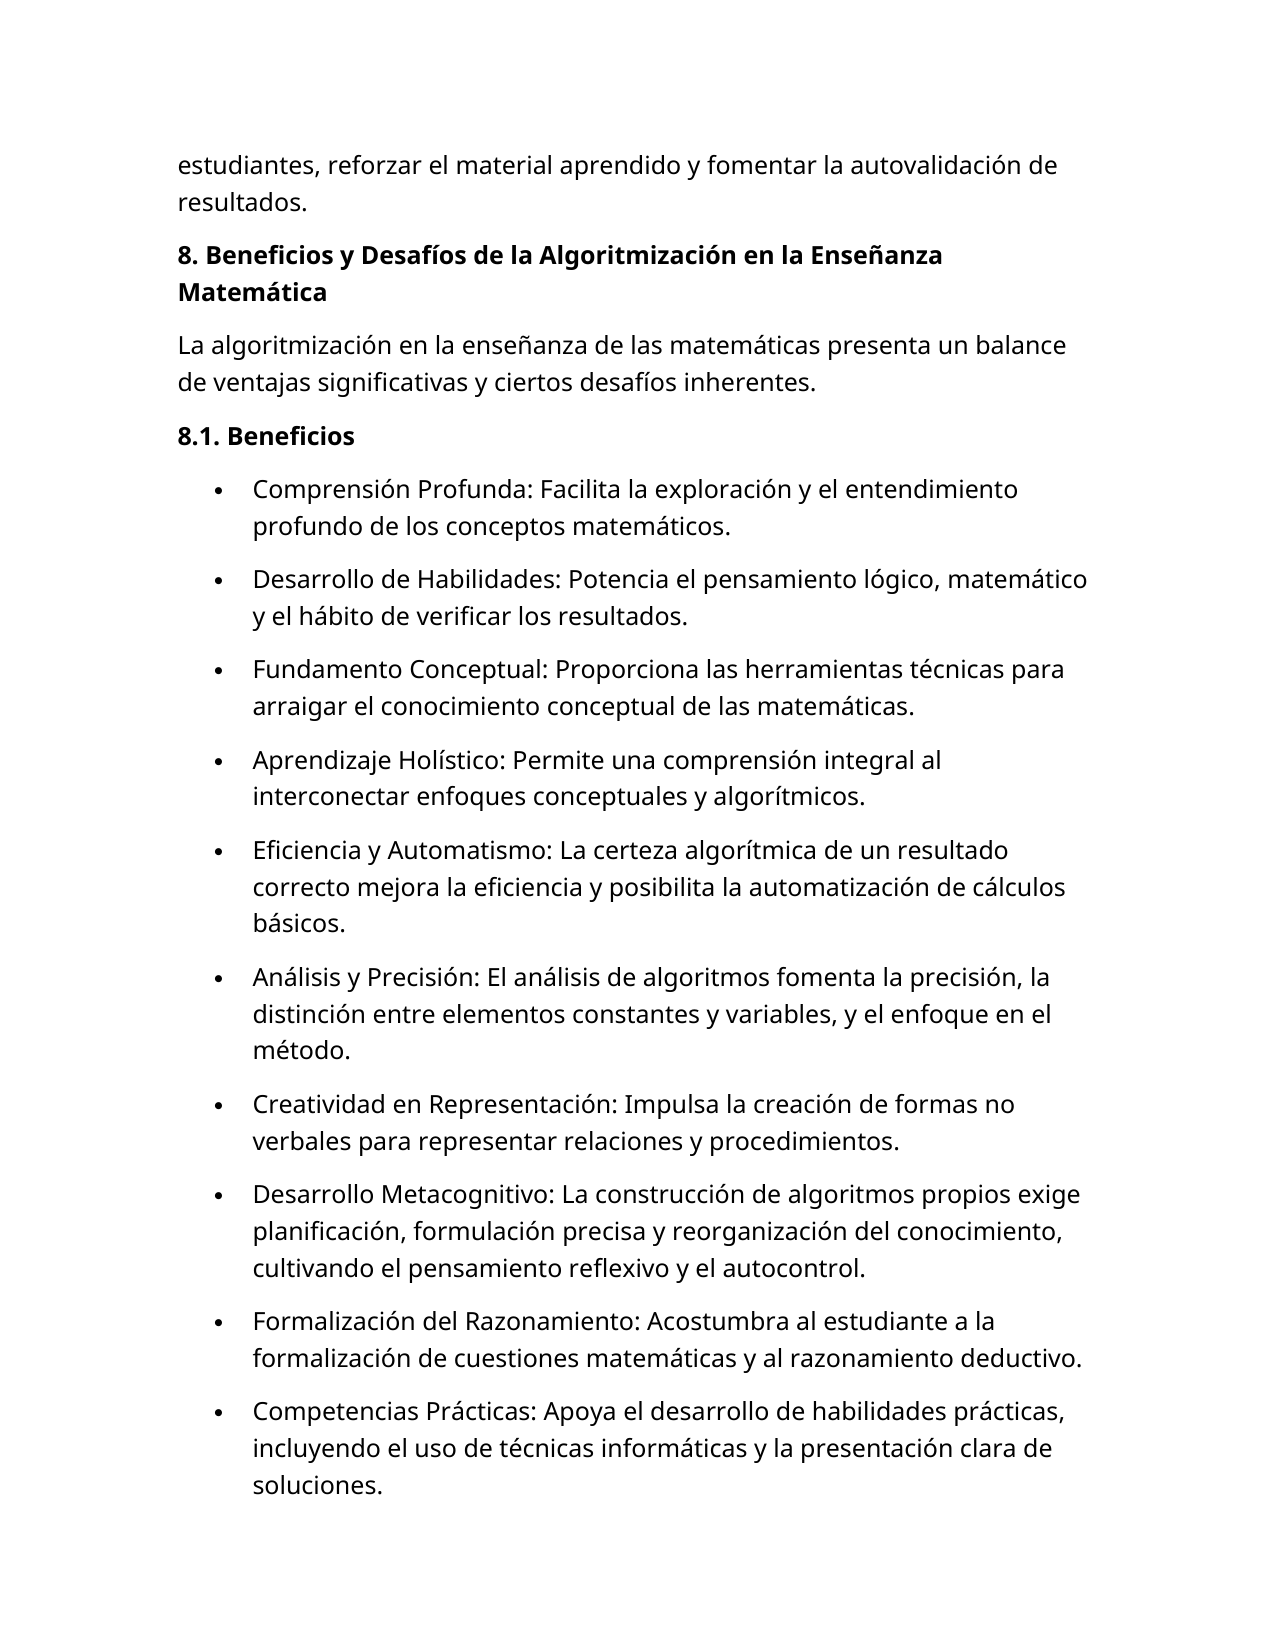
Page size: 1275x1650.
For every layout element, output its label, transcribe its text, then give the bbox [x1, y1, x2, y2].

list Fundamento Conceptual: Proporciona las herramientas técnicas para arraigar el conocimiento conceptual de las matemáticas. [215, 652, 1098, 723]
text La algoritmización en la enseñanza de las matemáticas presenta un balance de ventajas significativas y ciertos desafíos inherentes. [177, 328, 1098, 399]
list Competencias Prácticas: Apoya el desarrollo de habilidades prácticas, incluyendo el uso de técnicas informáticas y la presentación clara de soluciones. [215, 1394, 1098, 1501]
text 8. Beneficios y Desafíos de la Algoritmización en la Enseñanza Matemática [177, 238, 1098, 309]
list Formalización del Razonamiento: Acostumbra al estudiante a la formalización de cuestiones matemáticas y al razonamiento deductivo. [215, 1304, 1098, 1374]
list Desarrollo de Habilidades: Potencia el pensamiento lógico, matemático y el hábito de verificar los resultados. [215, 562, 1098, 633]
list Desarrollo Metacognitivo: La construcción de algoritmos propios exige planificación, formulación precisa y reorganización del conocimiento, cultivando el pensamiento reflexivo y el autocontrol. [215, 1177, 1098, 1284]
list Análisis y Precisión: El análisis de algoritmos fomenta la precisión, la distinción entre elementos constantes y variables, y el enfoque en el método. [215, 959, 1098, 1067]
list Creatividad en Representación: Impulsa la creación de formas no verbales para representar relaciones y procedimientos. [215, 1086, 1098, 1157]
list Comprensión Profunda: Facilita la exploración y el entendimiento profundo de los conceptos matemáticos. [215, 472, 1098, 542]
list Eficiencia y Automatismo: La certeza algorítmica de un resultado correcto mejora la eficiencia y posibilita la automatización de cálculos básicos. [215, 832, 1098, 940]
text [177, 148, 1098, 218]
list Aprendizaje Holístico: Permite una comprensión integral al interconectar enfoques conceptuales y algorítmicos. [215, 742, 1098, 813]
text 8.1. Beneficios [177, 418, 1098, 452]
